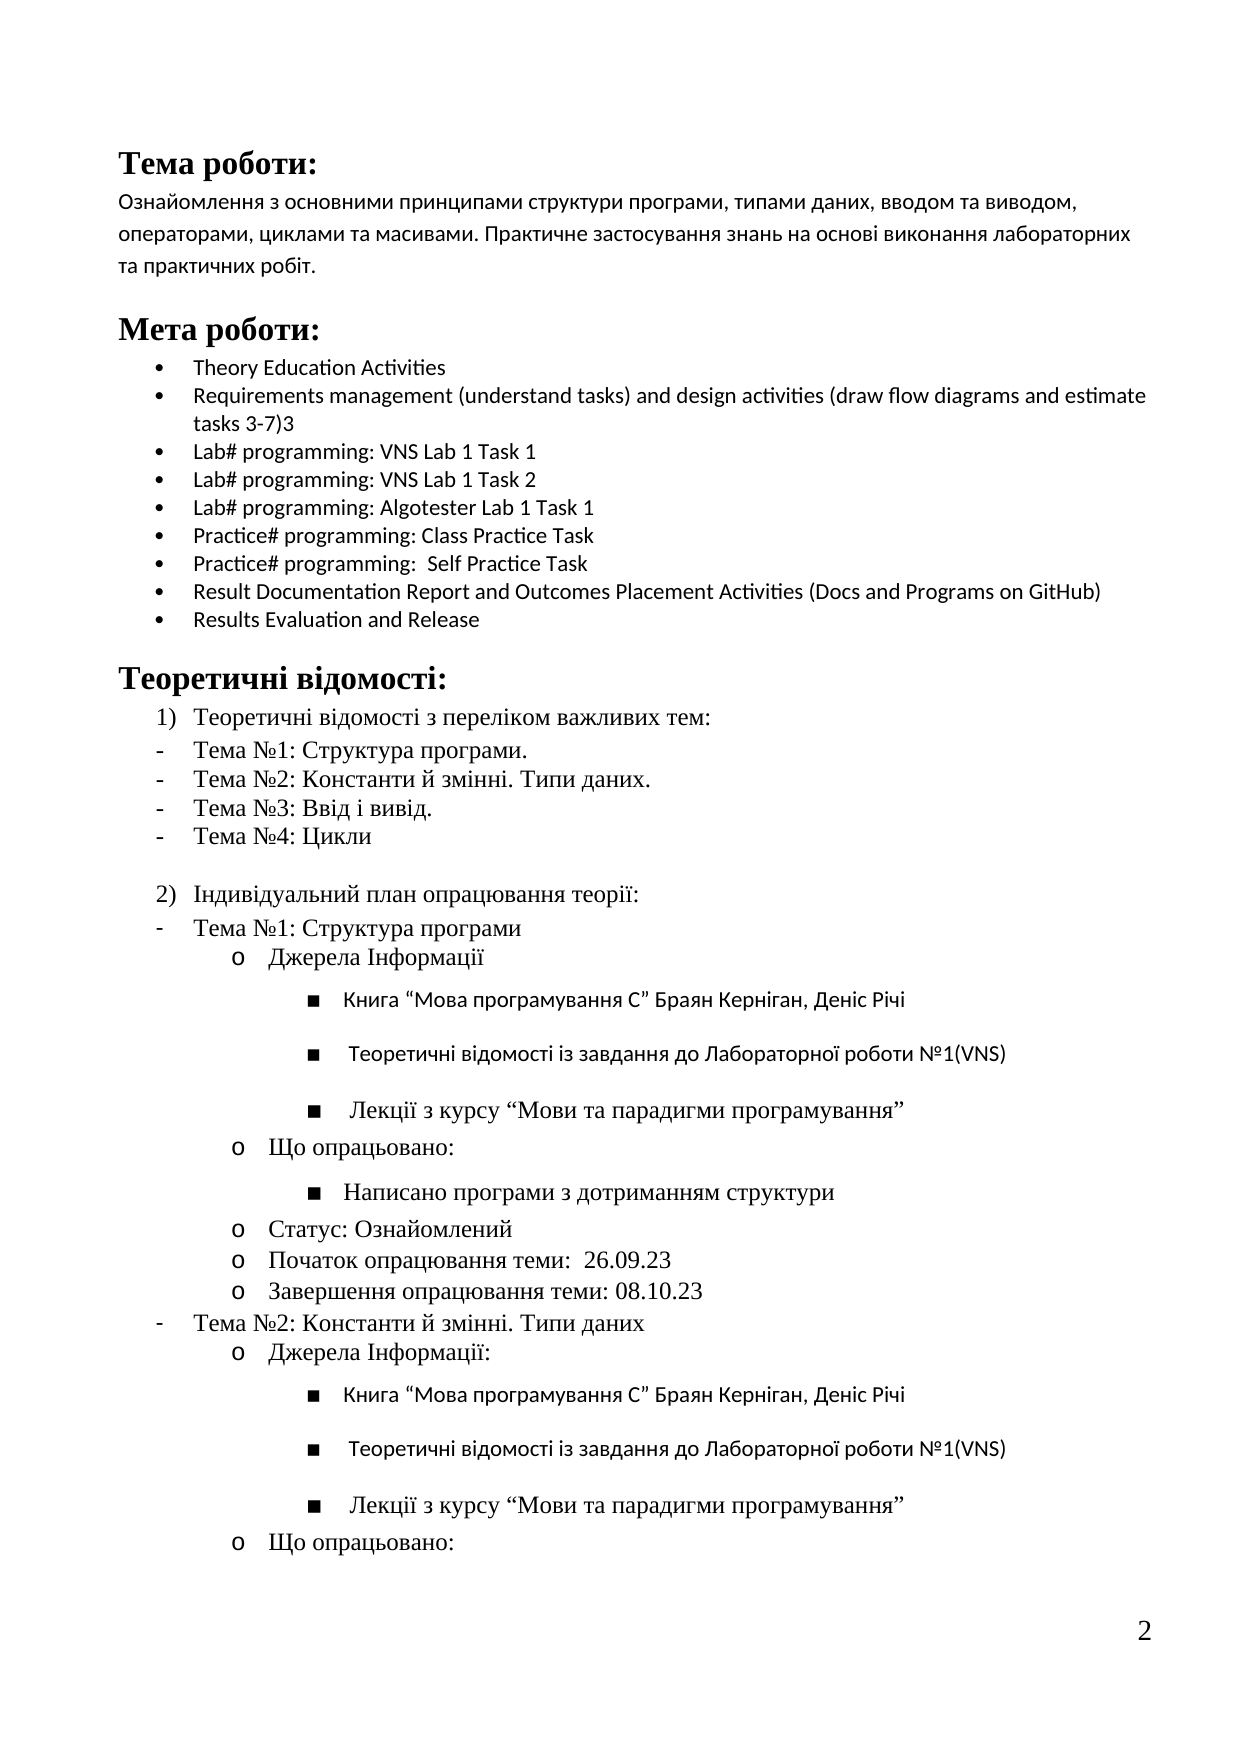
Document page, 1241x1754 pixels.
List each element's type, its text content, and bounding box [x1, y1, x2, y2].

list Тема №4: Цикли [156, 821, 1152, 850]
text Ознайомлення з основними принципами структури програми, типами даних, вводом та виводом, операторами, циклами та масивами. Практичне застосування знань на основі виконання лабораторних та практичних робіт. [118, 187, 1152, 279]
list Книга “Мова програмування С” Браян Керніган, Деніс Річі [306, 973, 1152, 1020]
list Practice# programming: Self Practice Task [156, 549, 1152, 577]
list Індивідуальний план опрацювання теорії: [156, 879, 1152, 908]
list Що опрацьовано: [231, 1132, 1152, 1163]
subtitle Тема роботи: [118, 143, 1152, 181]
list Статус: Ознайомлений [231, 1214, 1152, 1245]
subtitle Теоретичні відомості: [118, 658, 1152, 696]
list Result Documentation Report and Outcomes Placement Activities (Docs and Programs on GitHub) [156, 577, 1152, 605]
list Книга “Мова програмування С” Браян Керніган, Деніс Річі [306, 1368, 1152, 1415]
list Results Evaluation and Release [156, 605, 1152, 633]
list Theory Education Activities [156, 353, 1152, 381]
list Requirements management (understand tasks) and design activities (draw flow diagrams and estimate tasks 3-7)3 [156, 381, 1152, 437]
list Лекції з курсу “Мови та парадигми програмування” [306, 1476, 1152, 1527]
list Написано програми з дотриманням структури [306, 1163, 1152, 1214]
list Джерела Інформації: [231, 1337, 1152, 1368]
list Що опрацьовано: [231, 1527, 1152, 1558]
list Теоретичні відомості із завдання до Лабораторної роботи №1(VNS) [306, 1422, 1152, 1469]
list Lab# programming: Algotester Lab 1 Task 1 [156, 493, 1152, 521]
list Тема №1: Структура програми. [156, 735, 1152, 764]
list Тема №3: Ввід і вивід. [156, 793, 1152, 821]
list Тема №2: Константи й змінні. Типи даних [156, 1307, 1152, 1337]
list Лекції з курсу “Мови та парадигми програмування” [306, 1081, 1152, 1132]
list Завершення опрацювання теми: 08.10.23 [231, 1276, 1152, 1307]
list Теоретичні відомості з переліком важливих тем: [156, 702, 1152, 731]
list Lab# programming: VNS Lab 1 Task 2 [156, 465, 1152, 493]
list Тема №2: Константи й змінні. Типи даних. [156, 764, 1152, 793]
list Джерела Інформації [231, 942, 1152, 973]
list Practice# programming: Class Practice Task [156, 521, 1152, 549]
list Теоретичні відомості із завдання до Лабораторної роботи №1(VNS) [306, 1027, 1152, 1074]
subtitle Мета роботи: [118, 309, 1152, 347]
list Тема №1: Структура програми [156, 912, 1152, 942]
list Початок опрацювання теми: 26.09.23 [231, 1245, 1152, 1276]
list Lab# programming: VNS Lab 1 Task 1 [156, 437, 1152, 465]
